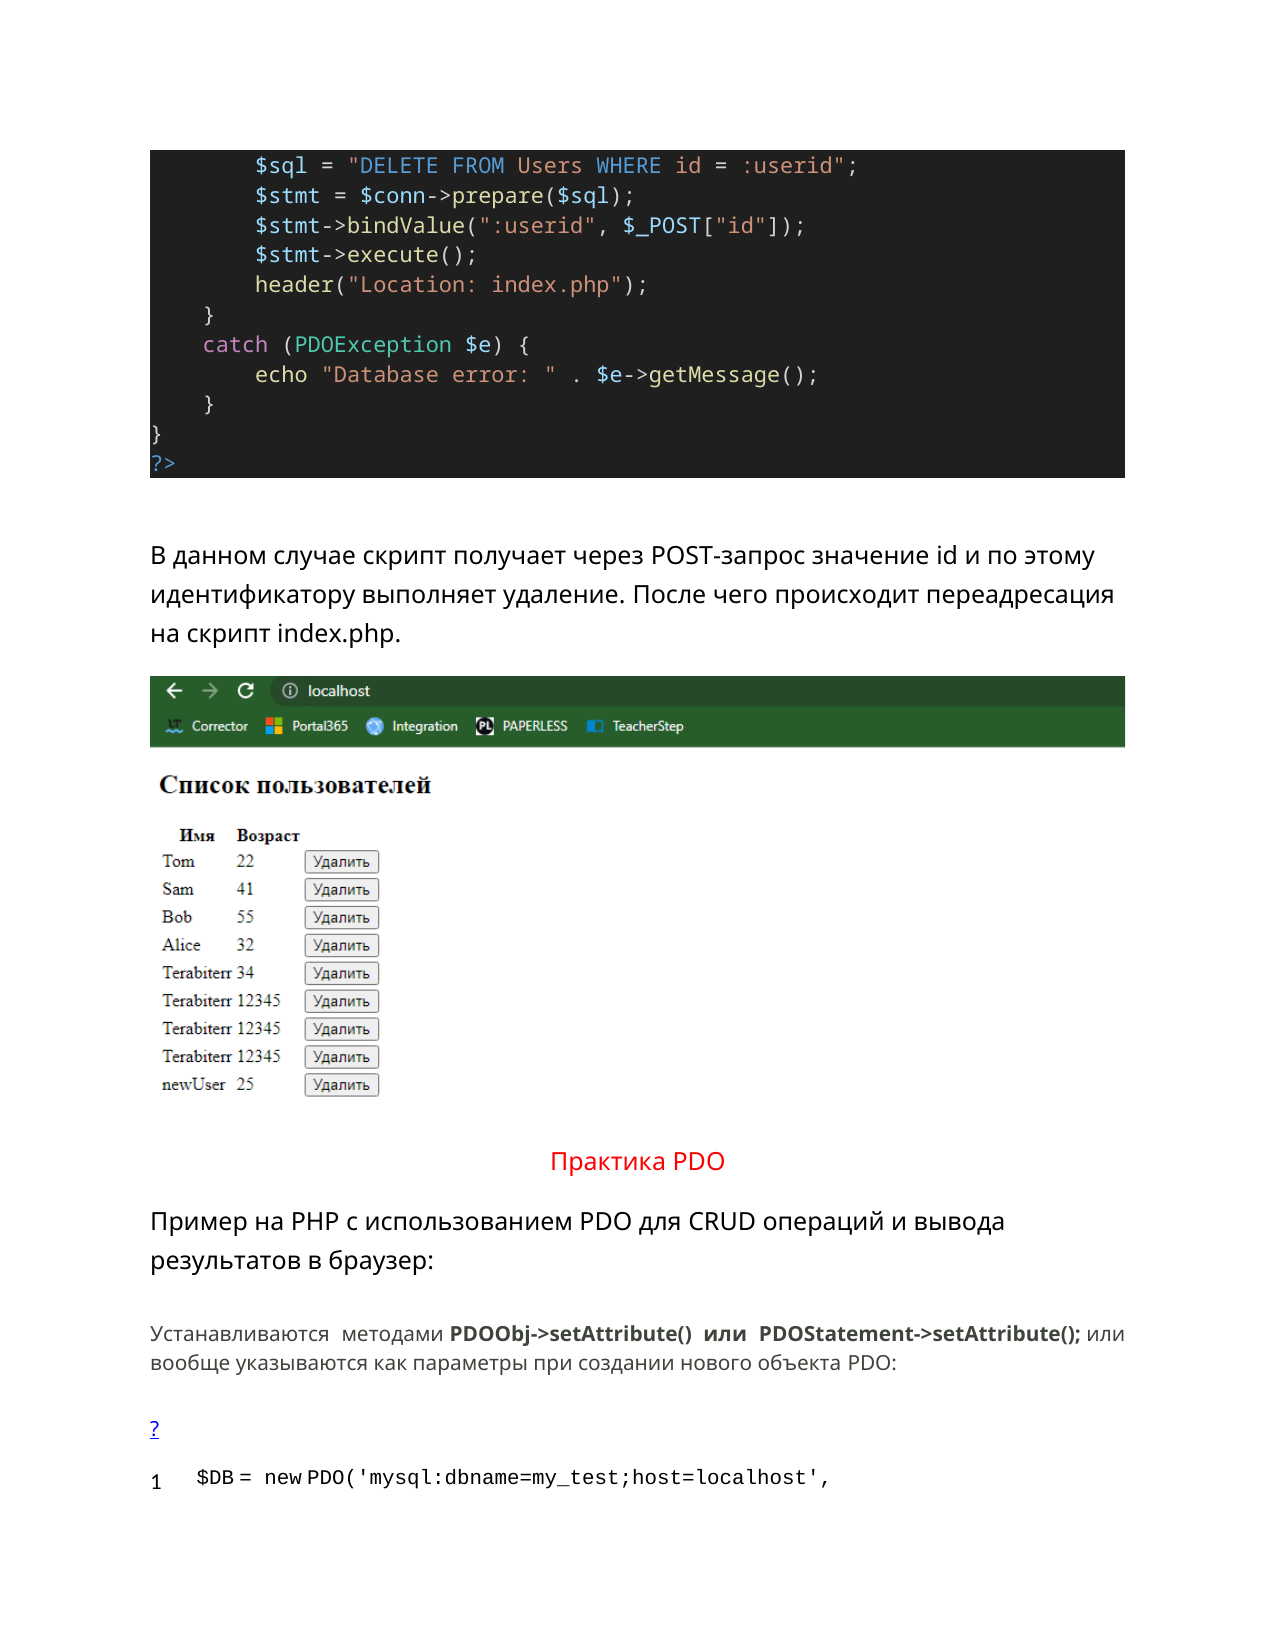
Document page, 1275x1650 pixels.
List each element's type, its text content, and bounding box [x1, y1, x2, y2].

text echo "Database error: " . $e->getMessage(); [150, 358, 1125, 388]
text ? [150, 1414, 1125, 1442]
text } [150, 299, 1125, 329]
text header("Location: index.php"); [150, 269, 1125, 299]
text ?> [150, 448, 1125, 478]
text $sql = "DELETE FROM Users WHERE id = :userid"; [150, 150, 1125, 180]
text } [150, 388, 1125, 418]
text Пример на PHP с использованием PDO для CRUD операций и вывода результатов в браузер: [150, 1203, 1125, 1277]
text Практика PDO [150, 1143, 1125, 1178]
text $stmt->execute(); [150, 239, 1125, 269]
text Устанавливаются методами PDOObj->setAttribute() или PDOStatement->setAttribute(); или вообще указываются как параметры при создании нового объекта PDO: [150, 1319, 1125, 1376]
text } [150, 418, 1125, 448]
text $stmt->bindValue(":userid", $_POST["id"]); [150, 209, 1125, 239]
table_header 1 2 3 [150, 1467, 196, 1495]
text В данном случае скрипт получает через POST-запрос значение id и по этому идентификатору выполняет удаление. После чего происходит переадресация на скрипт index.php. [150, 538, 1125, 650]
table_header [196, 1467, 1234, 1495]
picture [150, 676, 1125, 1119]
text catch (PDOException $e) { [150, 329, 1125, 358]
text $stmt = $conn->prepare($sql); [150, 180, 1125, 209]
